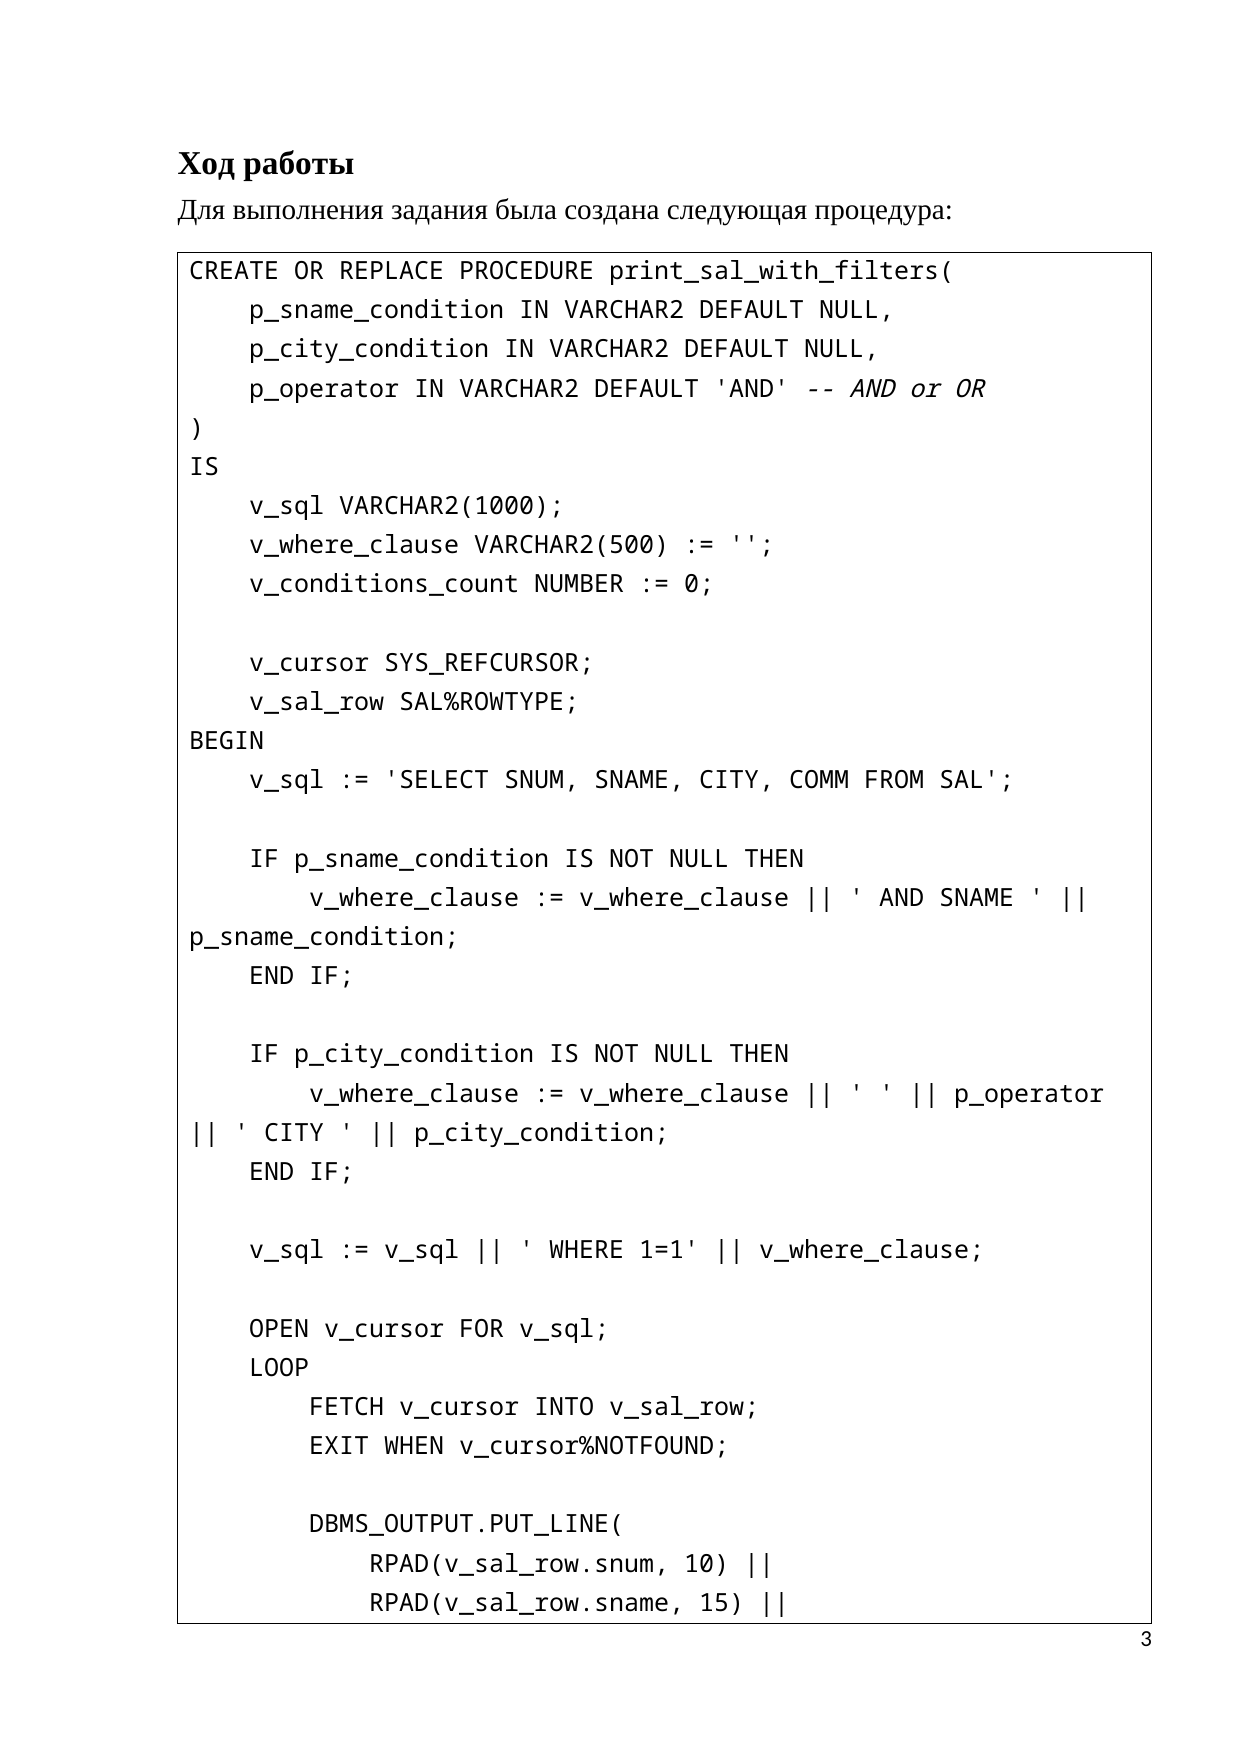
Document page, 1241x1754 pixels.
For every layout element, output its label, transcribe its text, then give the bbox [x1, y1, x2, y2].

text Для выполнения задания была создана следующая процедура: [177, 192, 1152, 226]
subtitle Ход работы [177, 143, 1152, 181]
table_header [178, 253, 1151, 1622]
